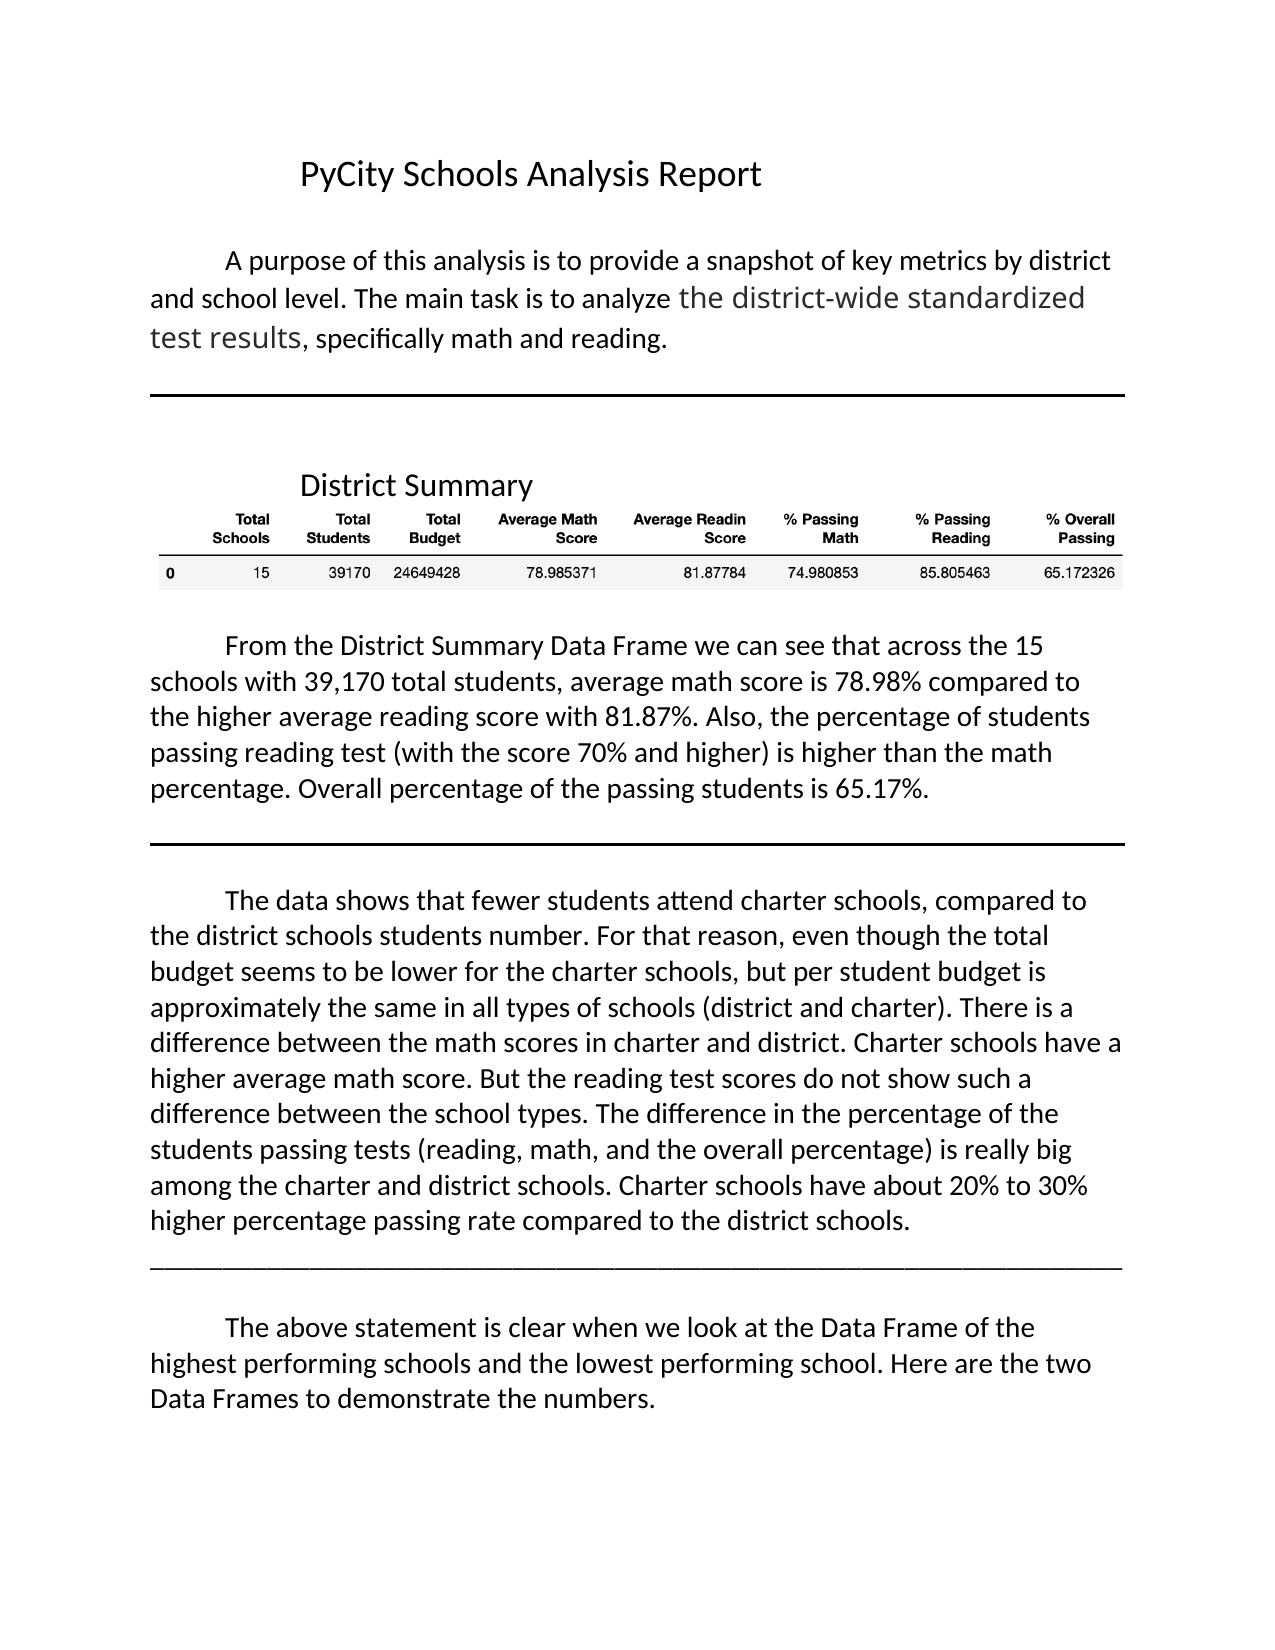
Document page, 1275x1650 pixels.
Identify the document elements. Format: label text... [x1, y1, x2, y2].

picture [150, 504, 1125, 592]
text From the District Summary Data Frame we can see that across the 15 schools with 39,170 total students, average math score is 78.98% compared to the higher average reading score with 81.87%. Also, the percentage of students passing reading test (with the score 70% and higher) is higher than the math percentage. Overall percentage of the passing students is 65.17%. [150, 627, 1125, 805]
text District Summary [150, 464, 1125, 504]
text The above statement is clear when we look at the Data Frame of the highest performing schools and the lowest performing school. Here are the two Data Frames to demonstrate the numbers. [150, 1309, 1125, 1416]
text The data shows that fewer students attend charter schools, compared to the district schools students number. For that reason, even though the total budget seems to be lower for the charter schools, but per student budget is approximately the same in all types of schools (district and charter). There is a difference between the math scores in charter and district. Charter schools have a higher average math score. But the reading test scores do not show such a difference between the school types. The difference in the percentage of the students passing tests (reading, math, and the overall percentage) is really big among the charter and district schools. Charter schools have about 20% to 30% higher percentage passing rate compared to the district schools. [150, 882, 1125, 1238]
text PyCity Schools Analysis Report [150, 150, 1125, 196]
text ___________________________________________________________________ [150, 1238, 1125, 1274]
text A purpose of this analysis is to provide a snapshot of key metrics by district and school level. The main task is to analyze the district-wide standardized test results, specifically math and reading. [150, 242, 1125, 357]
